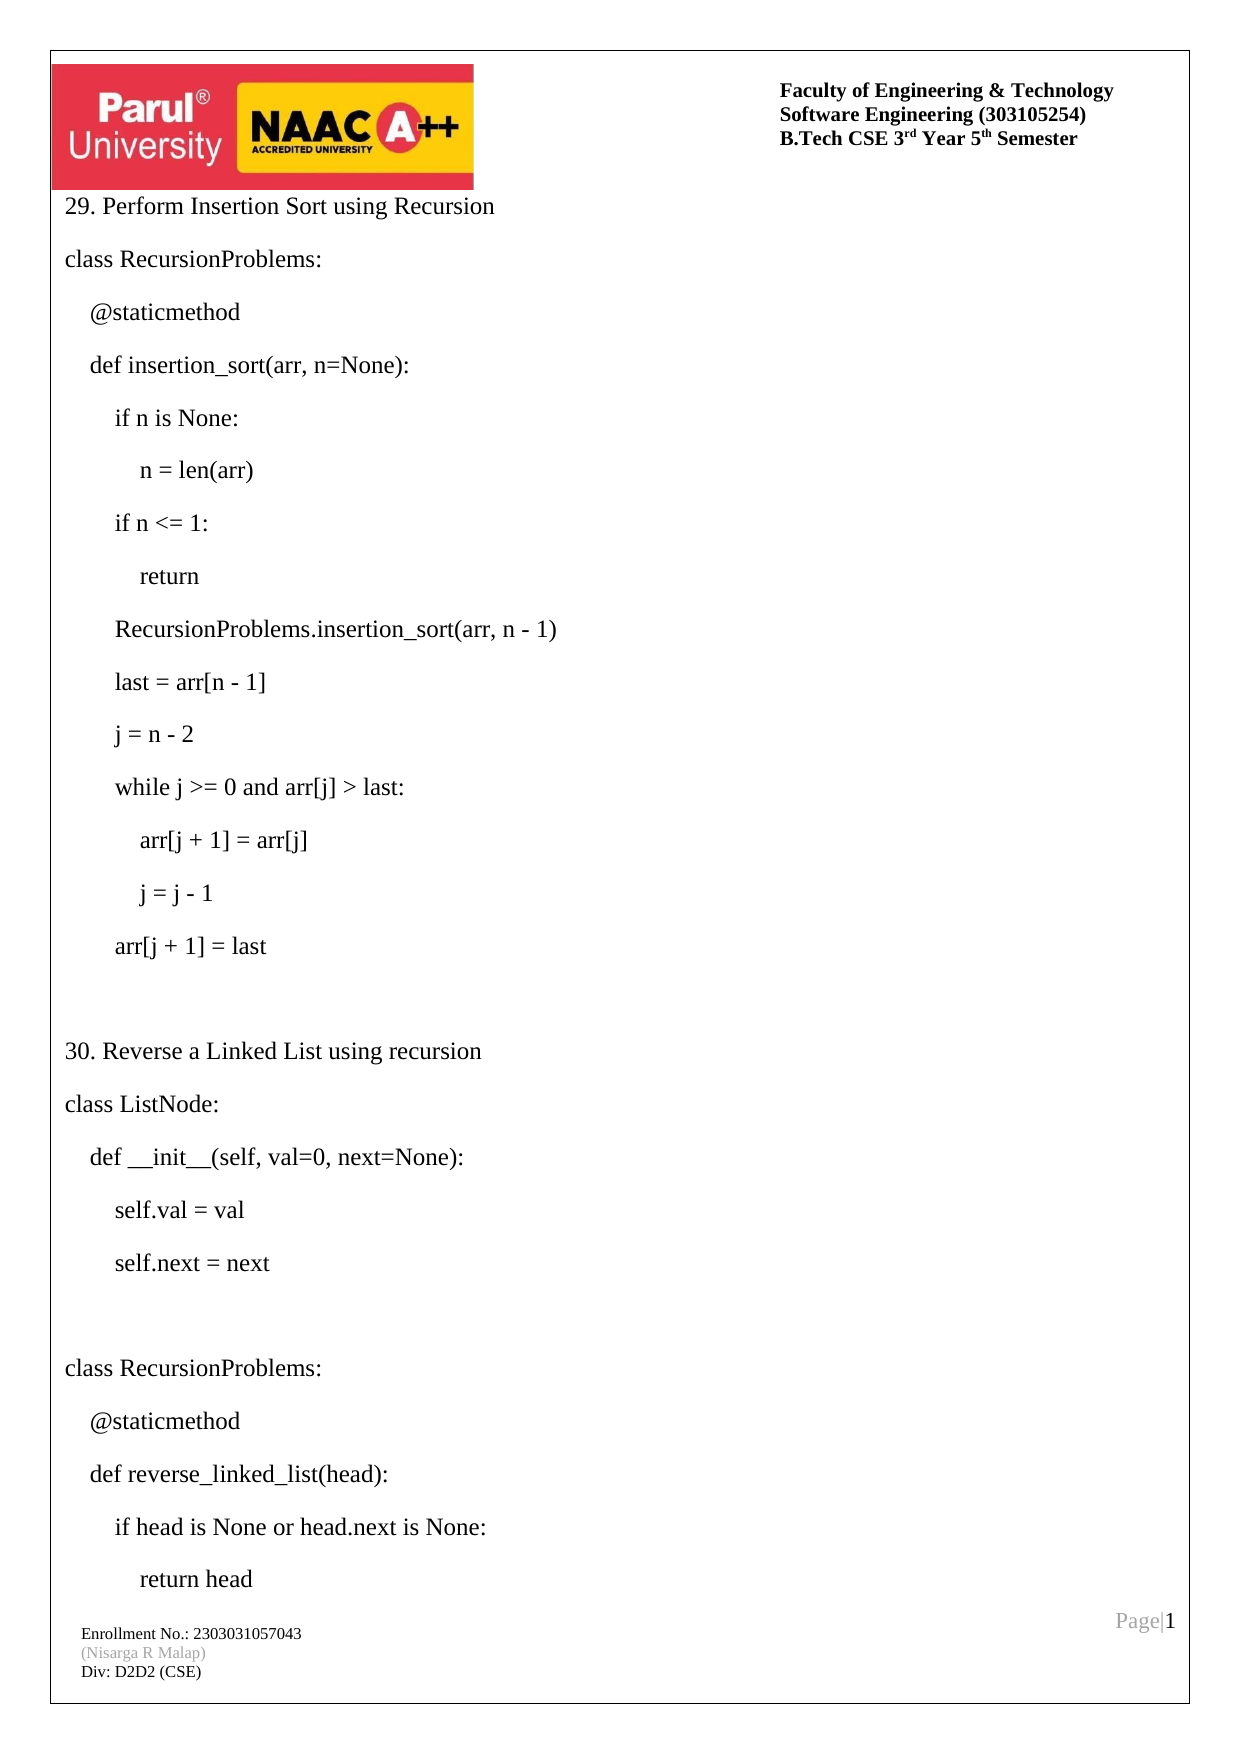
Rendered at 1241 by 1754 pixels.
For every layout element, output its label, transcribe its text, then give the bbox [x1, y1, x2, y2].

text if head is None or head.next is None: [64, 1512, 753, 1540]
text @staticmethod [64, 297, 753, 326]
text if n is None: [64, 403, 753, 431]
text arr[j + 1] = arr[j] [64, 825, 753, 854]
text 29. Perform Insertion Sort using Recursion [64, 191, 753, 220]
text if n <= 1: [64, 508, 753, 537]
text n = len(arr) [64, 455, 753, 484]
text def __init__(self, val=0, next=None): [64, 1142, 753, 1171]
text class RecursionProblems: [64, 244, 753, 273]
text return head [64, 1564, 753, 1593]
text arr[j + 1] = last [64, 931, 753, 959]
text self.next = next [64, 1248, 753, 1276]
text while j >= 0 and arr[j] > last: [64, 772, 753, 801]
text last = arr[n - 1] [64, 667, 753, 695]
text class RecursionProblems: [64, 1353, 753, 1382]
text self.val = val [64, 1195, 753, 1223]
text j = j - 1 [64, 878, 753, 907]
text 30. Reverse a Linked List using recursion [64, 1036, 753, 1065]
text def reverse_linked_list(head): [64, 1459, 753, 1488]
text j = n - 2 [64, 719, 753, 748]
text RecursionProblems.insertion_sort(arr, n - 1) [64, 614, 753, 643]
text class ListNode: [64, 1089, 753, 1118]
text return [64, 561, 753, 590]
picture [51, 64, 474, 190]
text def insertion_sort(arr, n=None): [64, 350, 753, 378]
text @staticmethod [64, 1406, 753, 1435]
